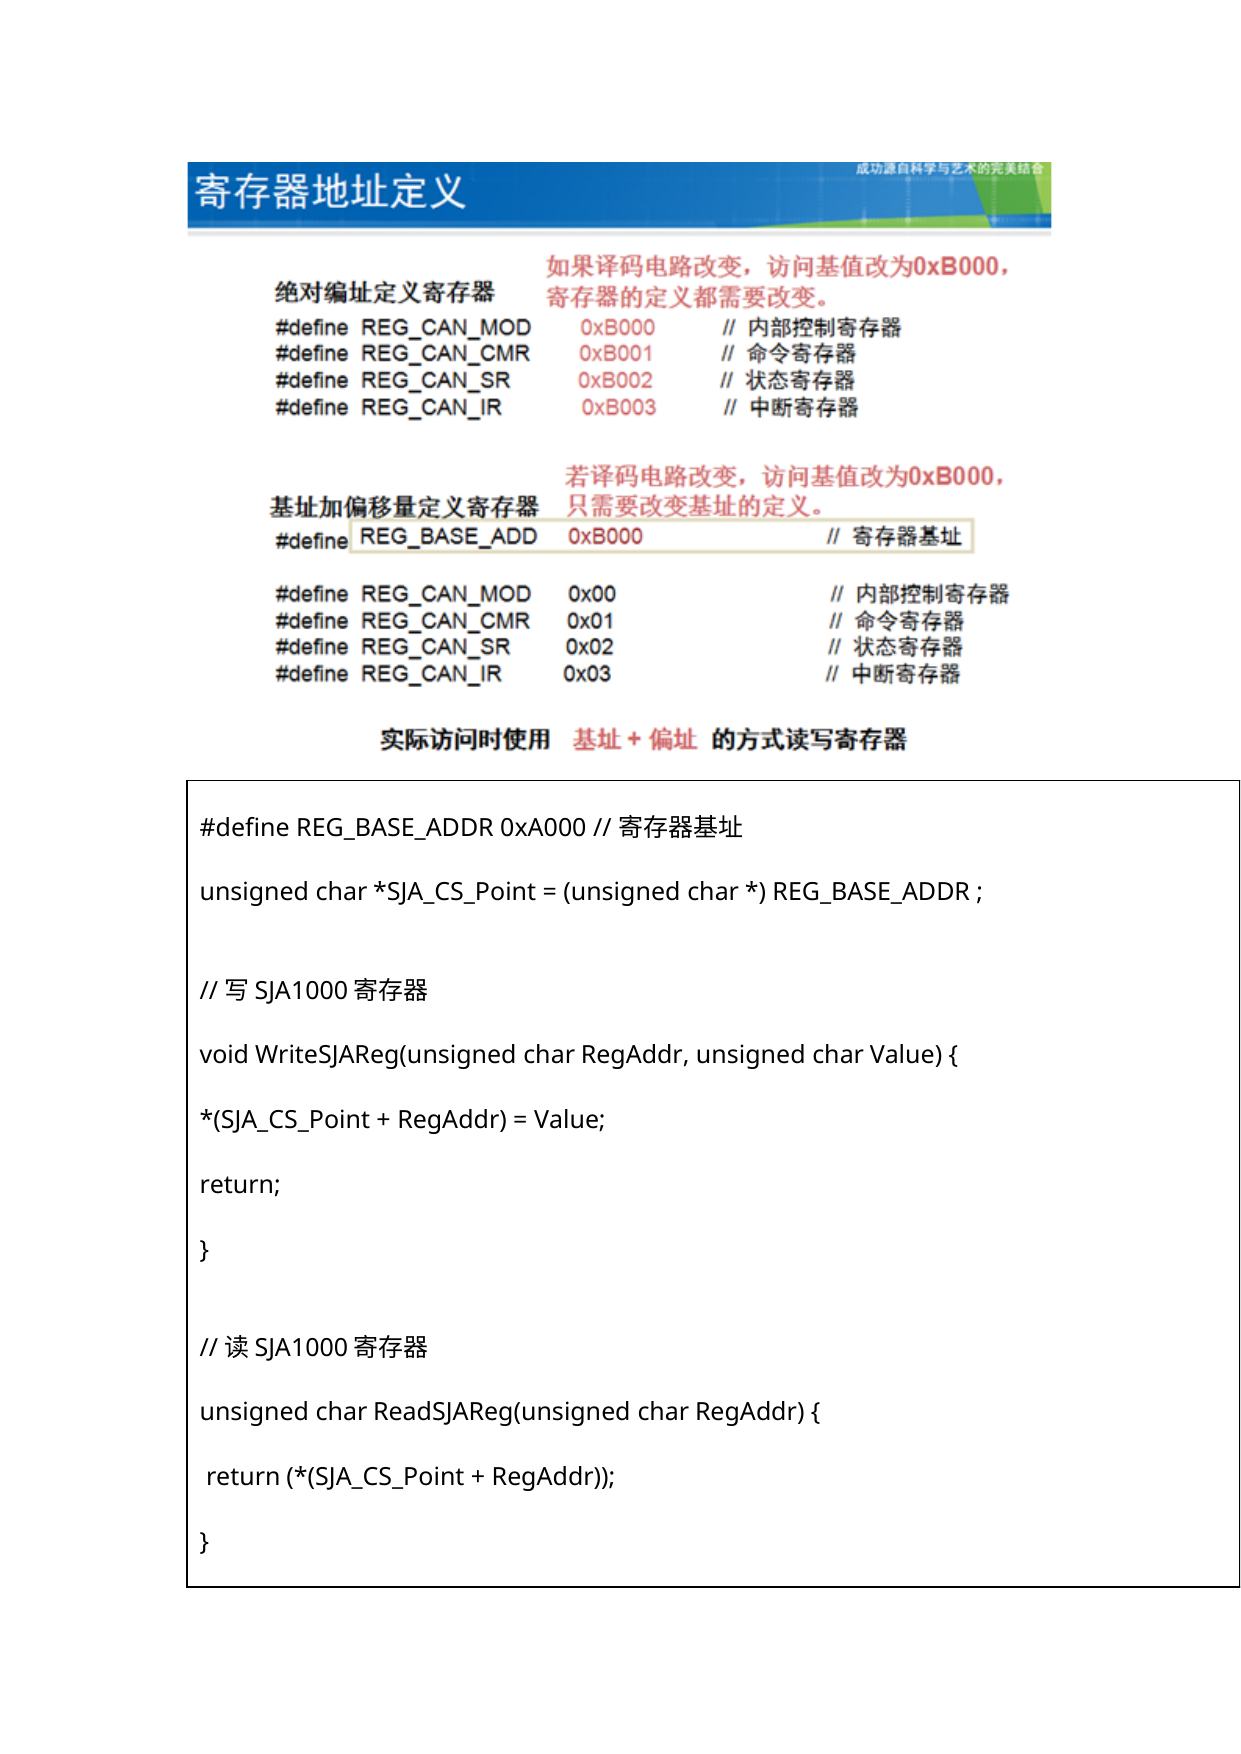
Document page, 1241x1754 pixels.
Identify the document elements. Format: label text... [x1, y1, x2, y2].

table_header #define REG_BASE_ADDR 0xA000 // 寄存器基址 unsigned char *SJA_CS_Point = (unsigned char *) REG_BASE_ADDR ; // 写SJA1000寄存器 void WriteSJAReg(unsigned char RegAddr, unsigned char Value) { *(SJA_CS_Point + RegAddr) = Value; return; } // 读SJA1000寄存器 unsigned char ReadSJAReg(unsigned char RegAddr) { return (*(SJA_CS_Point + RegAddr)); } [188, 781, 1239, 1586]
picture [187, 162, 1052, 759]
